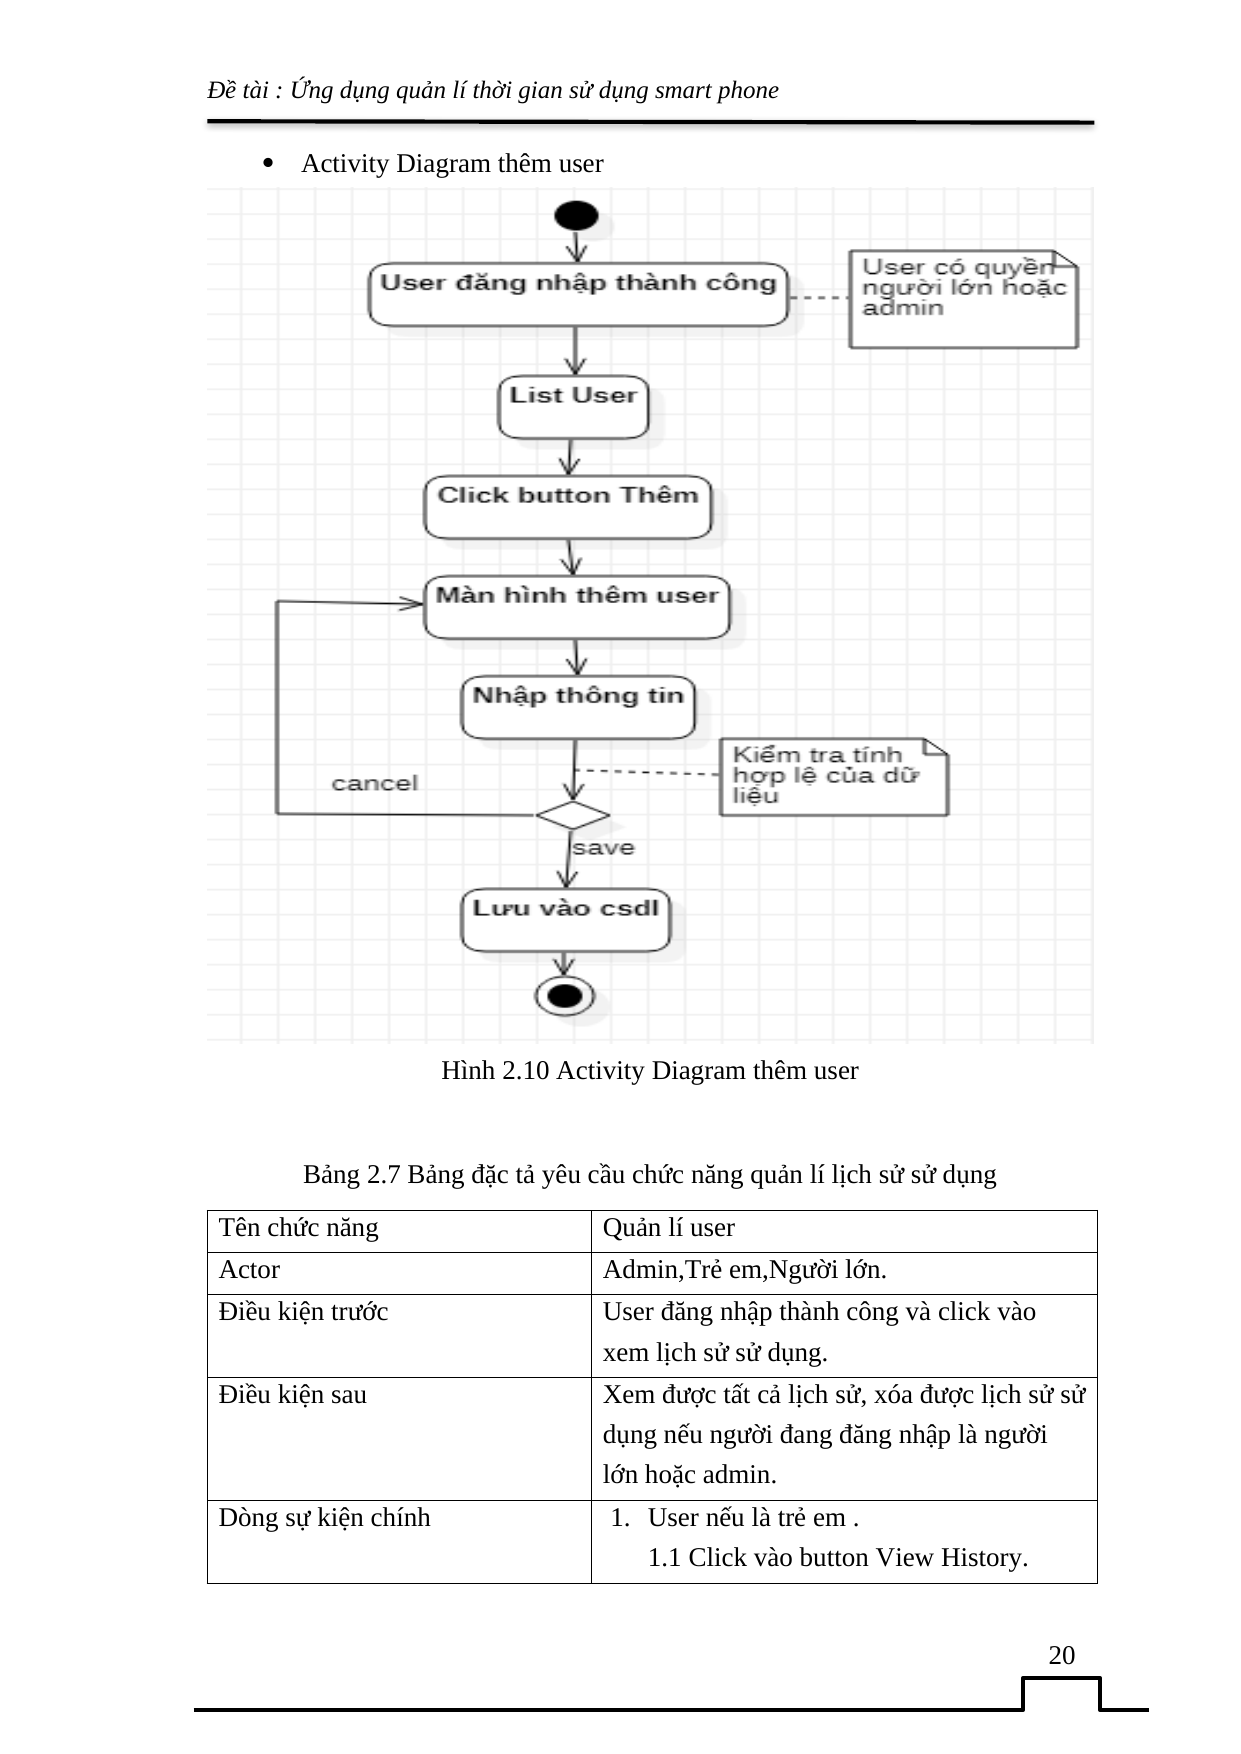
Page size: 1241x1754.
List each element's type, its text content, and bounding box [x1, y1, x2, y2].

table_cell User đăng nhập thành công và click vào xem lịch sử sử dụng. [592, 1295, 1097, 1377]
table_cell Điều kiện trước [208, 1295, 591, 1377]
table_cell Xem được tất cả lịch sử, xóa được lịch sử sử dụng nếu người đang đăng nhập là người lớn hoặc admin. [592, 1378, 1097, 1500]
table_header Tên chức năng [208, 1211, 591, 1252]
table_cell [592, 1501, 1097, 1582]
table_cell Actor [208, 1253, 591, 1294]
table_cell Dòng sự kiện chính [208, 1501, 591, 1582]
table_header Quản lí user [592, 1211, 1097, 1252]
list Activity Diagram thêm user [263, 147, 1093, 178]
table_cell Admin,Trẻ em,Người lớn. [592, 1253, 1097, 1294]
table_cell Điều kiện sau [208, 1378, 591, 1500]
picture [207, 187, 1094, 1044]
